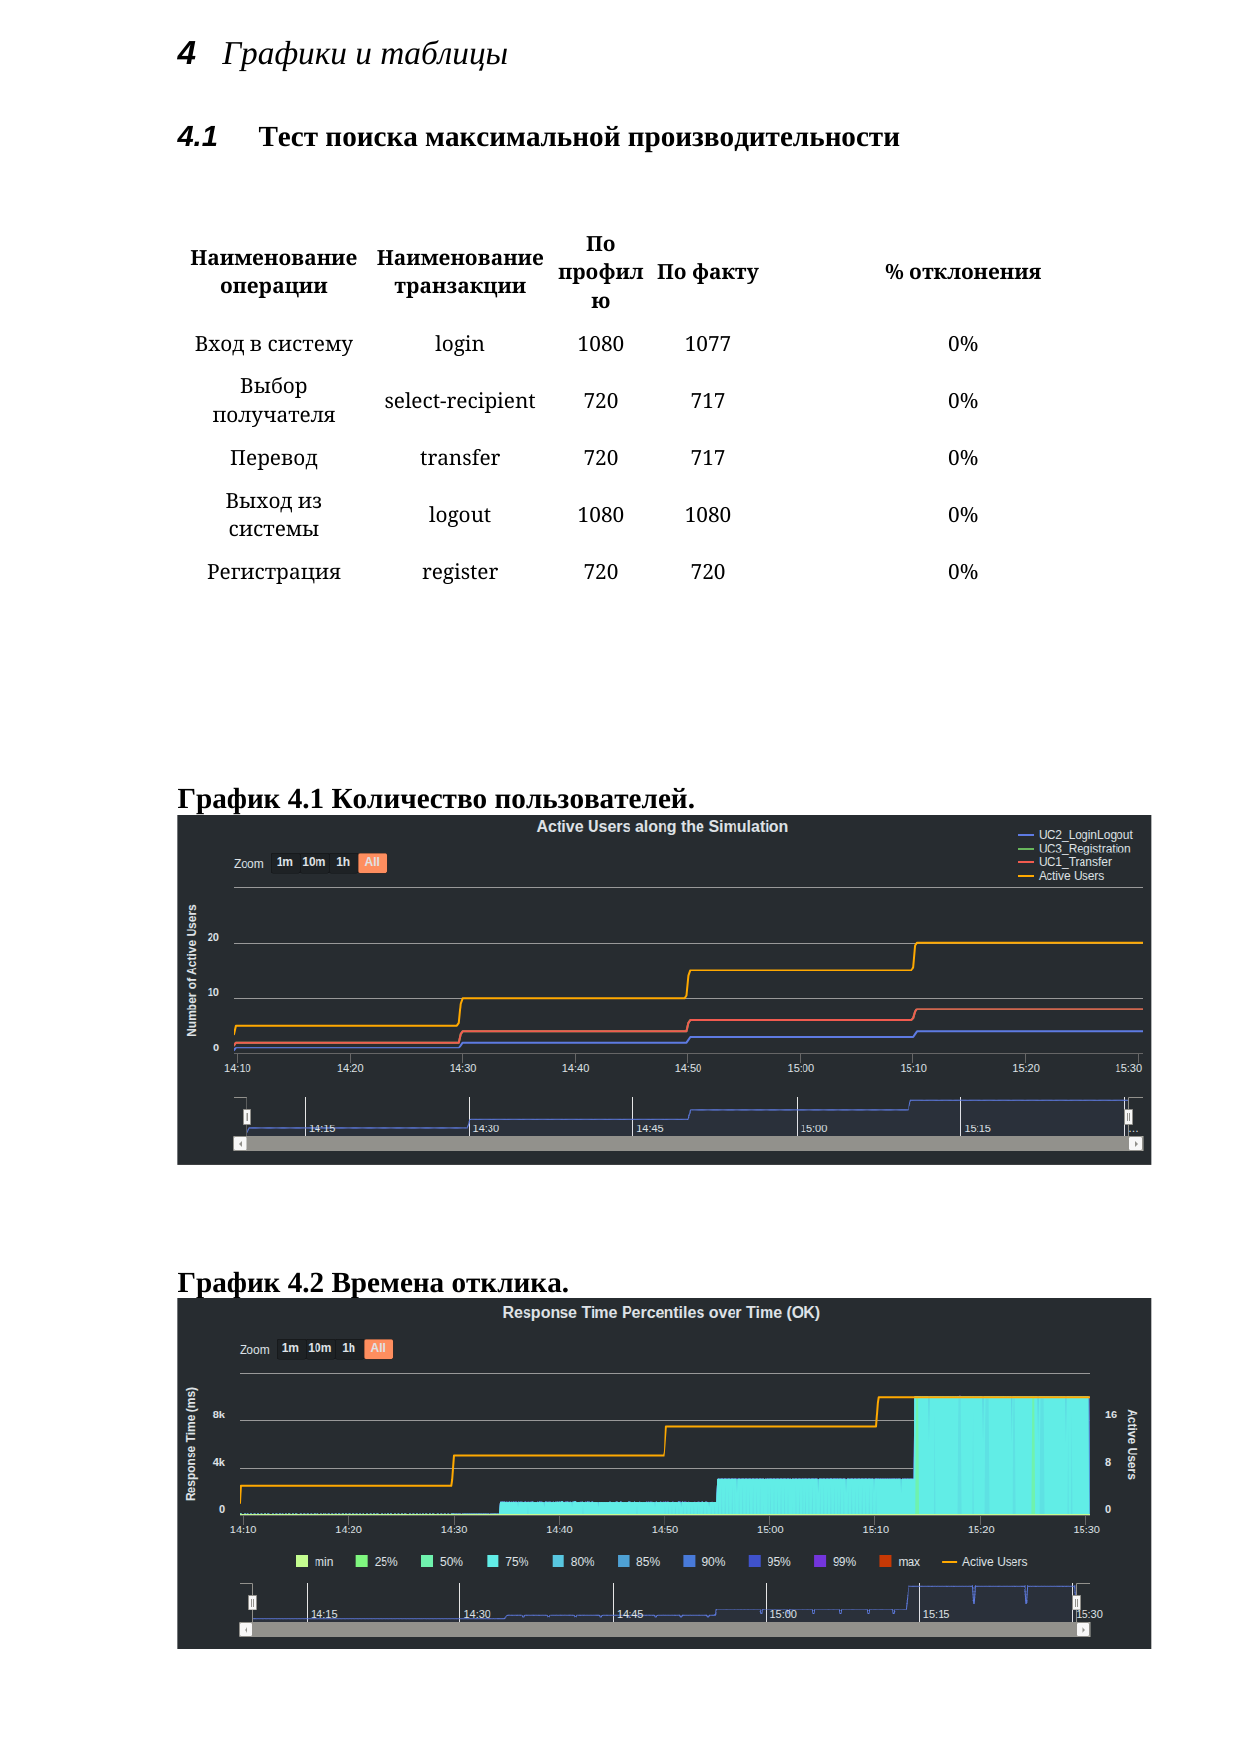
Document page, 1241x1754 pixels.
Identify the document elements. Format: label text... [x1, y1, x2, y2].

table_cell 0% [764, 327, 1162, 372]
table_cell 1077 [652, 327, 763, 372]
table_cell Выбор получателя [177, 372, 371, 441]
table_cell 717 [652, 441, 763, 486]
subtitle Тест поиска максимальной производительности [177, 119, 1152, 153]
table_cell Вход в систему [177, 327, 371, 372]
table_cell 1080 [549, 486, 652, 555]
table_cell transfer [371, 441, 549, 486]
table_cell 0% [764, 441, 1162, 486]
table_cell 720 [549, 372, 652, 441]
table_header По профилю [549, 229, 652, 327]
table_cell 1080 [549, 327, 652, 372]
table_cell 717 [652, 372, 763, 441]
table_cell 0% [764, 555, 1162, 600]
table_cell 1080 [652, 486, 763, 555]
table_cell login [371, 327, 549, 372]
table_cell 720 [652, 555, 763, 600]
table_header Наименование транзакции [371, 229, 549, 327]
table_cell 0% [764, 486, 1162, 555]
table_header По факту [652, 229, 763, 327]
table_cell register [371, 555, 549, 600]
table_header Наименование операции [177, 229, 371, 327]
table_header % отклонения [764, 229, 1162, 327]
text График 4.1 Количество пользователей. [177, 781, 1152, 815]
table_cell Регистрация [177, 555, 371, 600]
table_cell logout [371, 486, 549, 555]
table_cell Перевод [177, 441, 371, 486]
table_cell 720 [549, 555, 652, 600]
table_cell 0% [764, 372, 1162, 441]
picture [177, 1298, 1152, 1649]
subtitle Графики и таблицы [177, 33, 1152, 71]
table_cell Выход из системы [177, 486, 371, 555]
table_cell select-recipient [371, 372, 549, 441]
table_cell 720 [549, 441, 652, 486]
picture [177, 815, 1152, 1165]
text График 4.2 Времена отклика. [177, 1265, 1152, 1298]
